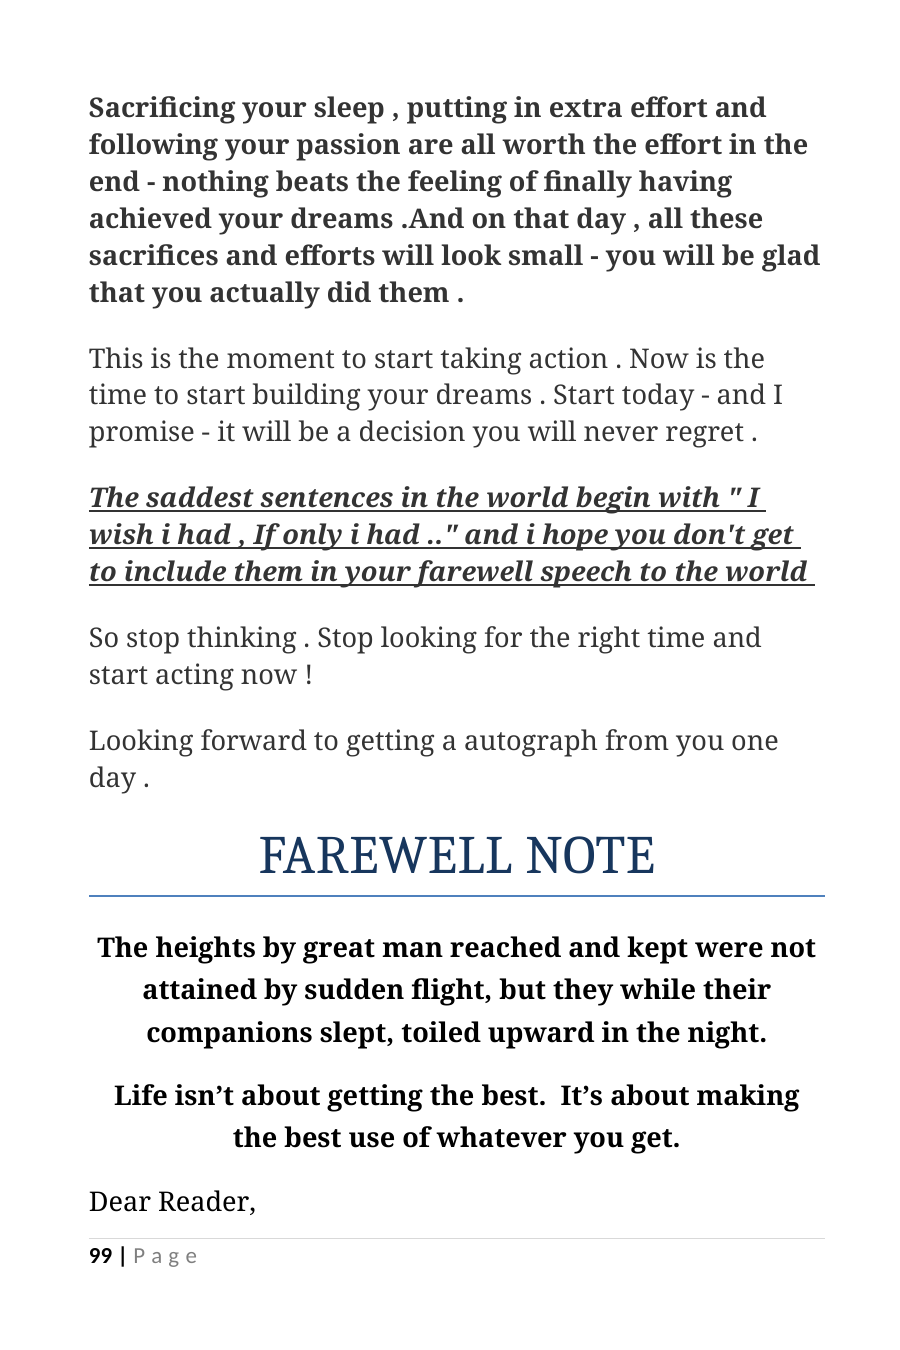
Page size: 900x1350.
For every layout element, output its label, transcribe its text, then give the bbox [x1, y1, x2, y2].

text The heights by great man reached and kept were not attained by sudden flight, but they while their companions slept, toiled upward in the night. [89, 928, 825, 1050]
text The saddest sentences in the world begin with " I wish i had , If only i had .." and i hope you don't get to include them in your farewell speech to the world [89, 479, 825, 589]
title FAREWELL NOTE [89, 824, 825, 895]
text Dear Reader, [89, 1182, 825, 1219]
text Life isn’t about getting the best. It’s about making the best use of whatever you get. [89, 1076, 825, 1156]
text Looking forward to getting a autograph from you one day . [89, 722, 825, 795]
text So stop thinking . Stop looking for the right time and start acting now ! [89, 619, 825, 692]
text This is the moment to start taking action . Now is the time to start building your dreams . Start today - and I promise - it will be a decision you will never regret . [89, 339, 825, 450]
text Sacrificing your sleep , putting in extra effort and following your passion are all worth the effort in the end - nothing beats the feeling of finally having achieved your dreams .And on that day , all these sacrifices and efforts will look small - you will be glad that you actually did them . [89, 89, 825, 310]
